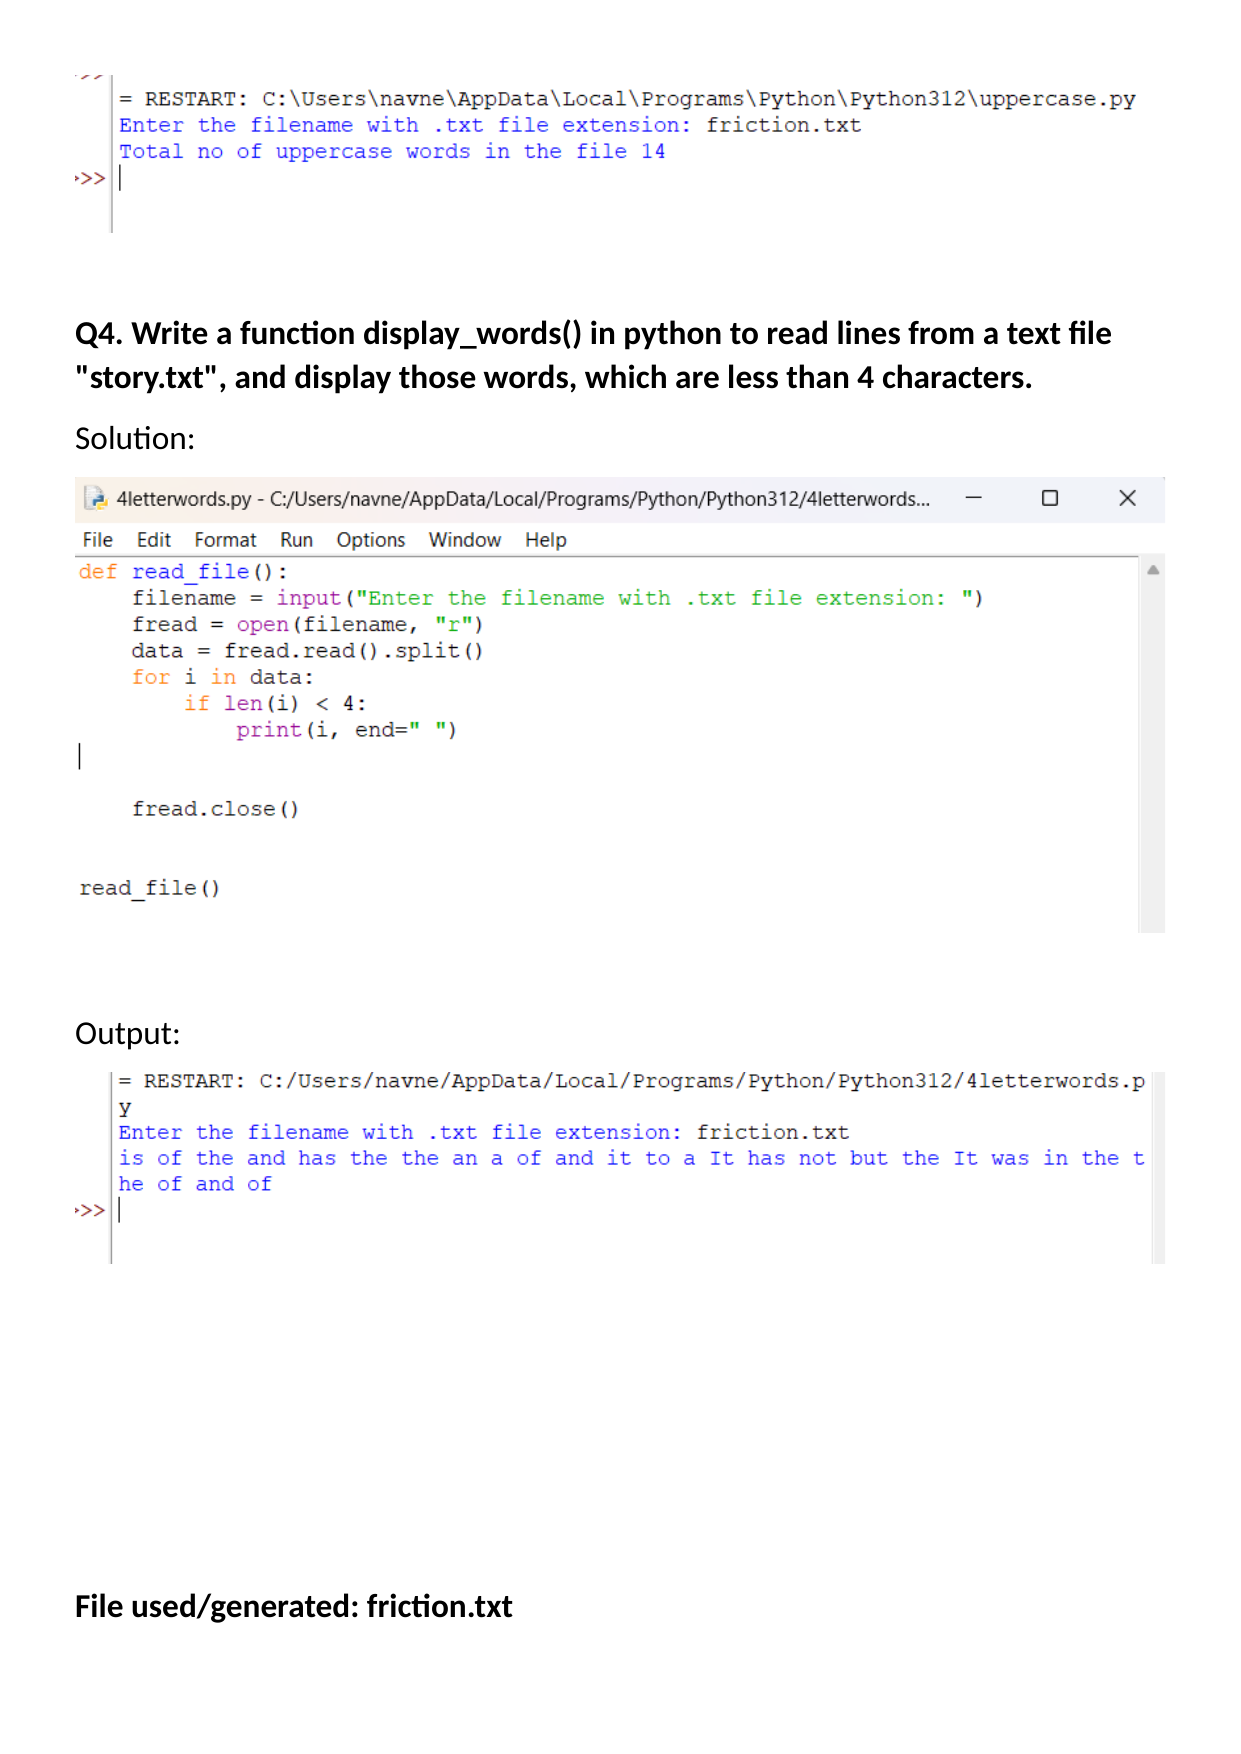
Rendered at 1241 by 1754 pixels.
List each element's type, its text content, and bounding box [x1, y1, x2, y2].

picture [75, 477, 1166, 933]
text Solution: [75, 417, 1165, 457]
picture [75, 1072, 1166, 1264]
text File used/generated: friction.txt [75, 1585, 1165, 1626]
text Output: [75, 1012, 1165, 1052]
picture [75, 75, 1166, 233]
text Q4. Write a function display_words() in python to read lines from a text file "story.txt", and display those words, which are less than 4 characters. [75, 312, 1165, 397]
